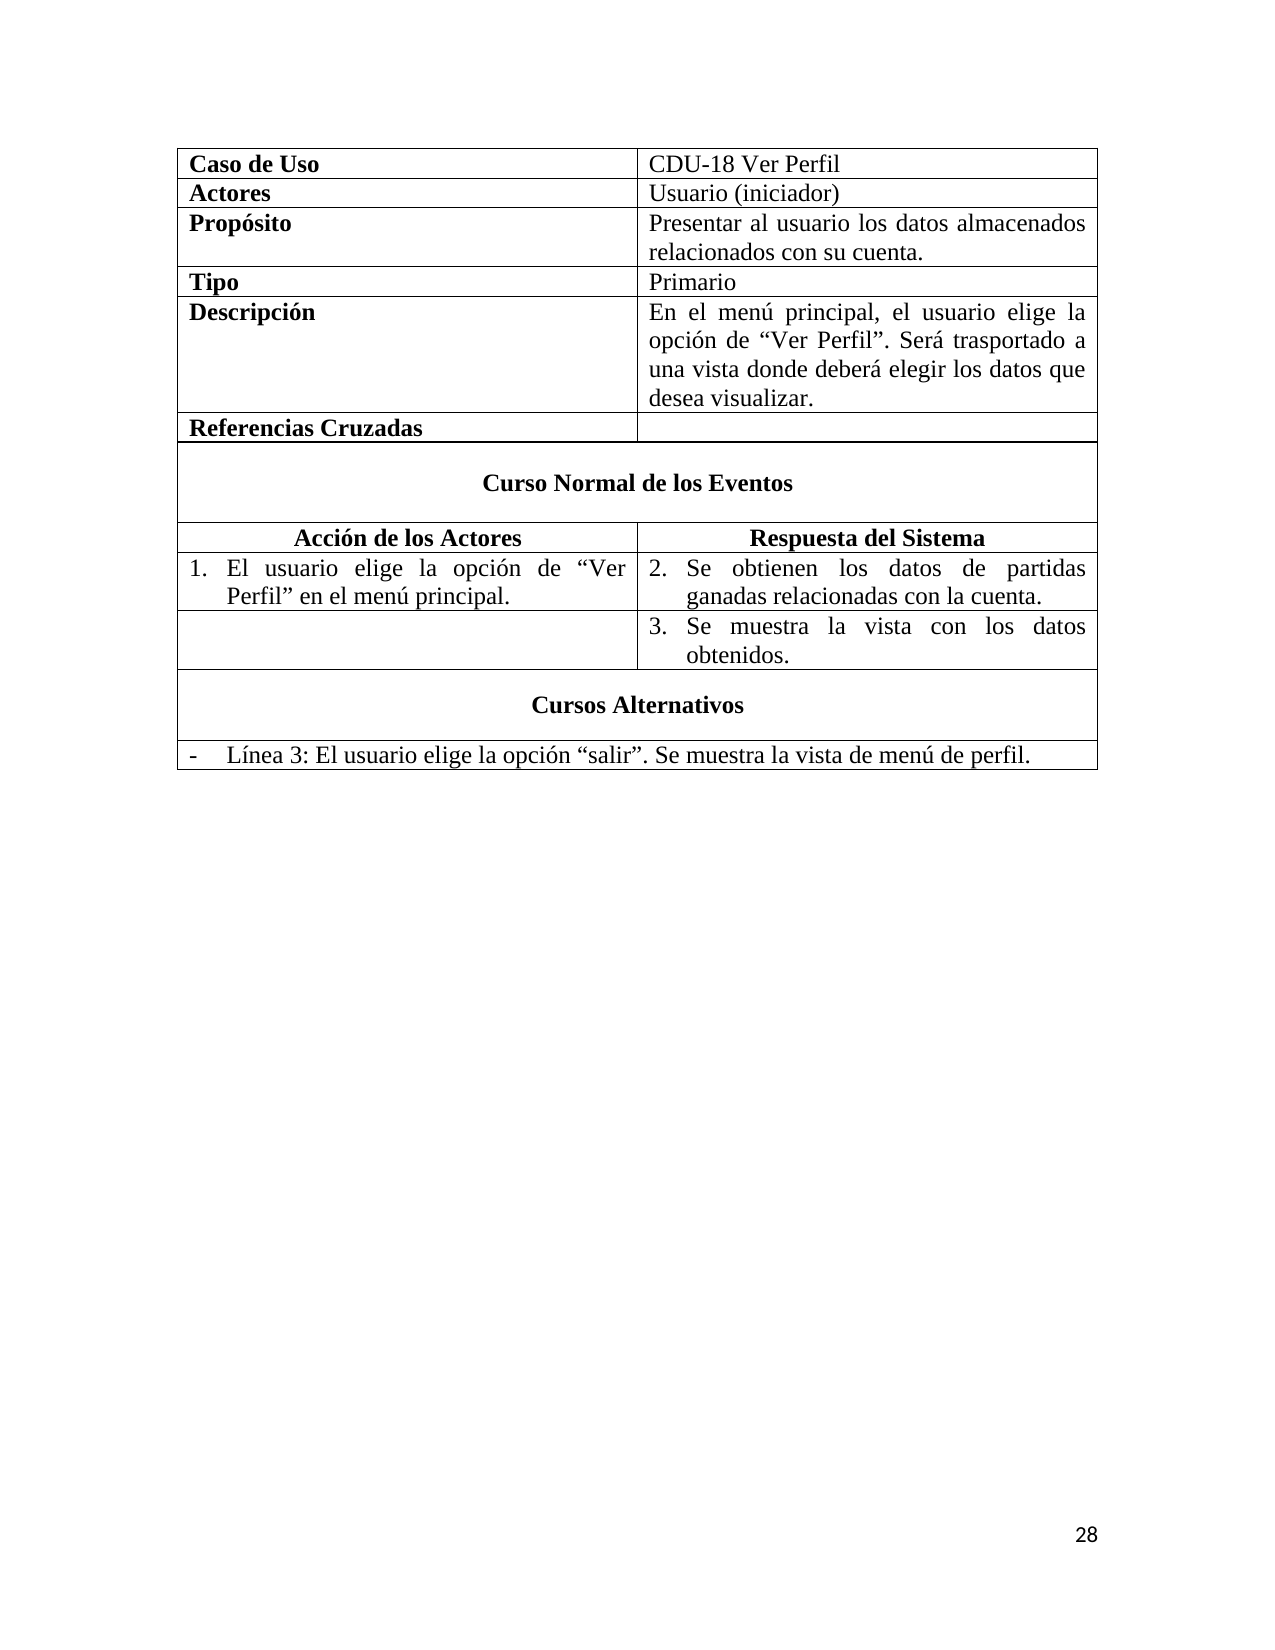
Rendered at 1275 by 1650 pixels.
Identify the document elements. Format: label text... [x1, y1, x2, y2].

table_cell Propósito [178, 208, 637, 266]
table_cell Acción de los Actores [178, 523, 637, 552]
table_cell Referencias Cruzadas [178, 413, 637, 441]
table_cell Primario [638, 267, 1097, 296]
table_cell Actores [178, 179, 637, 207]
table_cell Usuario (iniciador) [638, 179, 1097, 207]
table_cell [638, 413, 1097, 441]
table_cell Presentar al usuario los datos almacenados relacionados con su cuenta. [638, 208, 1097, 266]
table_cell Línea 3: El usuario elige la opción “salir”. Se muestra la vista de menú de perfil. [178, 741, 1097, 769]
table_cell En el menú principal, el usuario elige la opción de “Ver Perfil”. Será trasportado a una vista donde deberá elegir los datos que desea visualizar. [638, 297, 1097, 412]
table_cell Respuesta del Sistema [638, 523, 1097, 552]
table_cell Tipo [178, 267, 637, 296]
table_cell [178, 611, 637, 669]
table_header CDU-18 Ver Perfil [638, 149, 1097, 177]
table_cell Se obtienen los datos de partidas ganadas relacionadas con la cuenta. [638, 553, 1097, 610]
table_cell Curso Normal de los Eventos [178, 443, 1097, 522]
table_cell Se muestra la vista con los datos obtenidos. [638, 611, 1097, 669]
table_cell Descripción [178, 297, 637, 412]
table_header Caso de Uso [178, 149, 637, 177]
table_cell Cursos Alternativos [178, 670, 1097, 739]
table_cell El usuario elige la opción de “Ver Perfil” en el menú principal. [178, 553, 637, 610]
